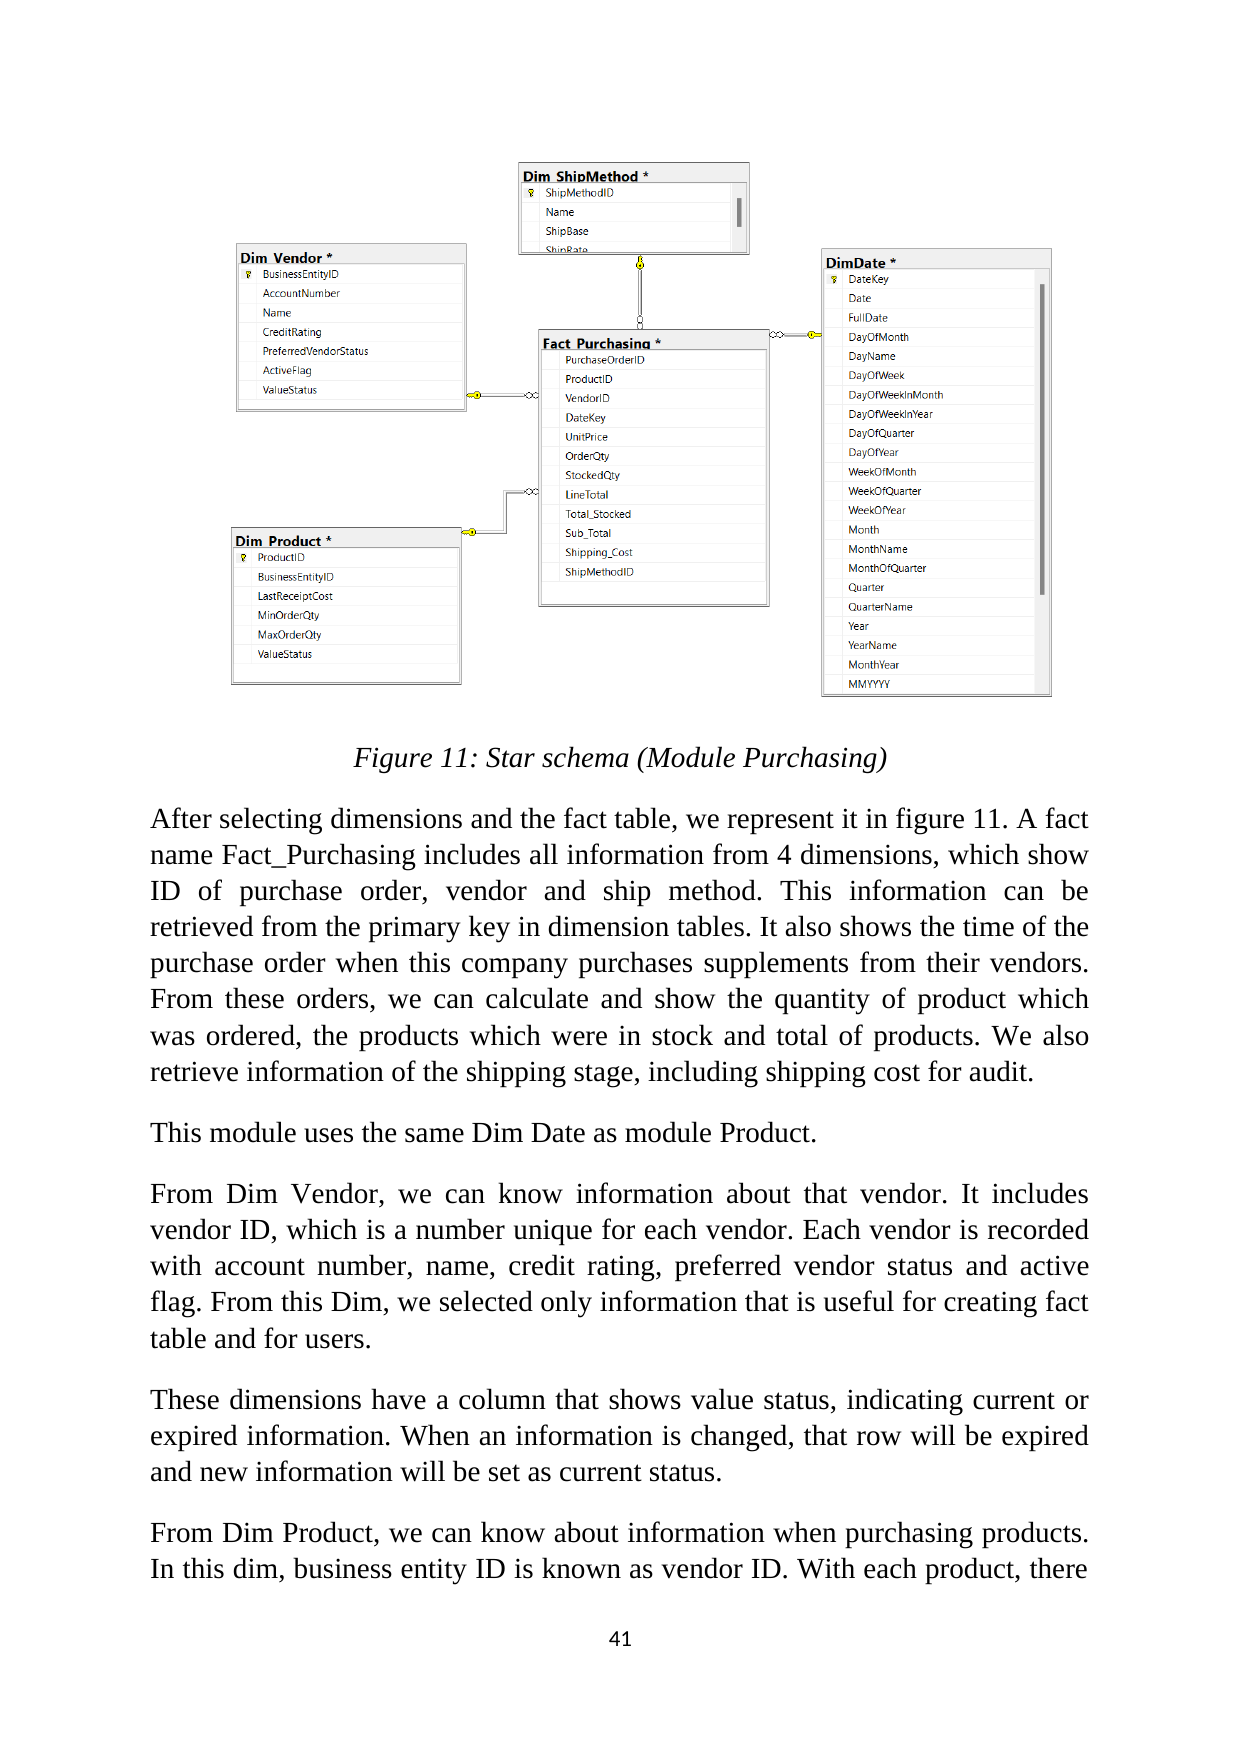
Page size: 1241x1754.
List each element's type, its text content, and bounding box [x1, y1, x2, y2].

text Figure 11: Star schema (Module Purchasing) [150, 740, 1090, 773]
picture [157, 150, 1083, 713]
text After selecting dimensions and the fact table, we represent it in figure 11. A fact name Fact_Purchasing includes all information from 4 dimensions, which show ID of purchase order, vendor and ship method. This information can be retrieved from the primary key in dimension tables. It also shows the time of the purchase order when this company purchases supplements from their vendors. From these orders, we can calculate and show the quantity of product which was ordered, the products which were in stock and total of products. We also retrieve information of the shipping stage, including shipping cost for audit. [150, 801, 1090, 1087]
text These dimensions have a column that shows value status, indicating current or expired information. When an information is changed, that row will be expired and new information will be set as current status. [150, 1382, 1090, 1488]
text From Dim Vendor, we can know information about that vendor. It includes vendor ID, which is a number unique for each vendor. Each vendor is recorded with account number, name, credit rating, preferred vendor status and active flag. From this Dim, we selected only information that is useful for creating fact table and for users. [150, 1176, 1090, 1354]
text This module uses the same Dim Date as module Product. [150, 1115, 1090, 1148]
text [150, 1515, 1090, 1585]
